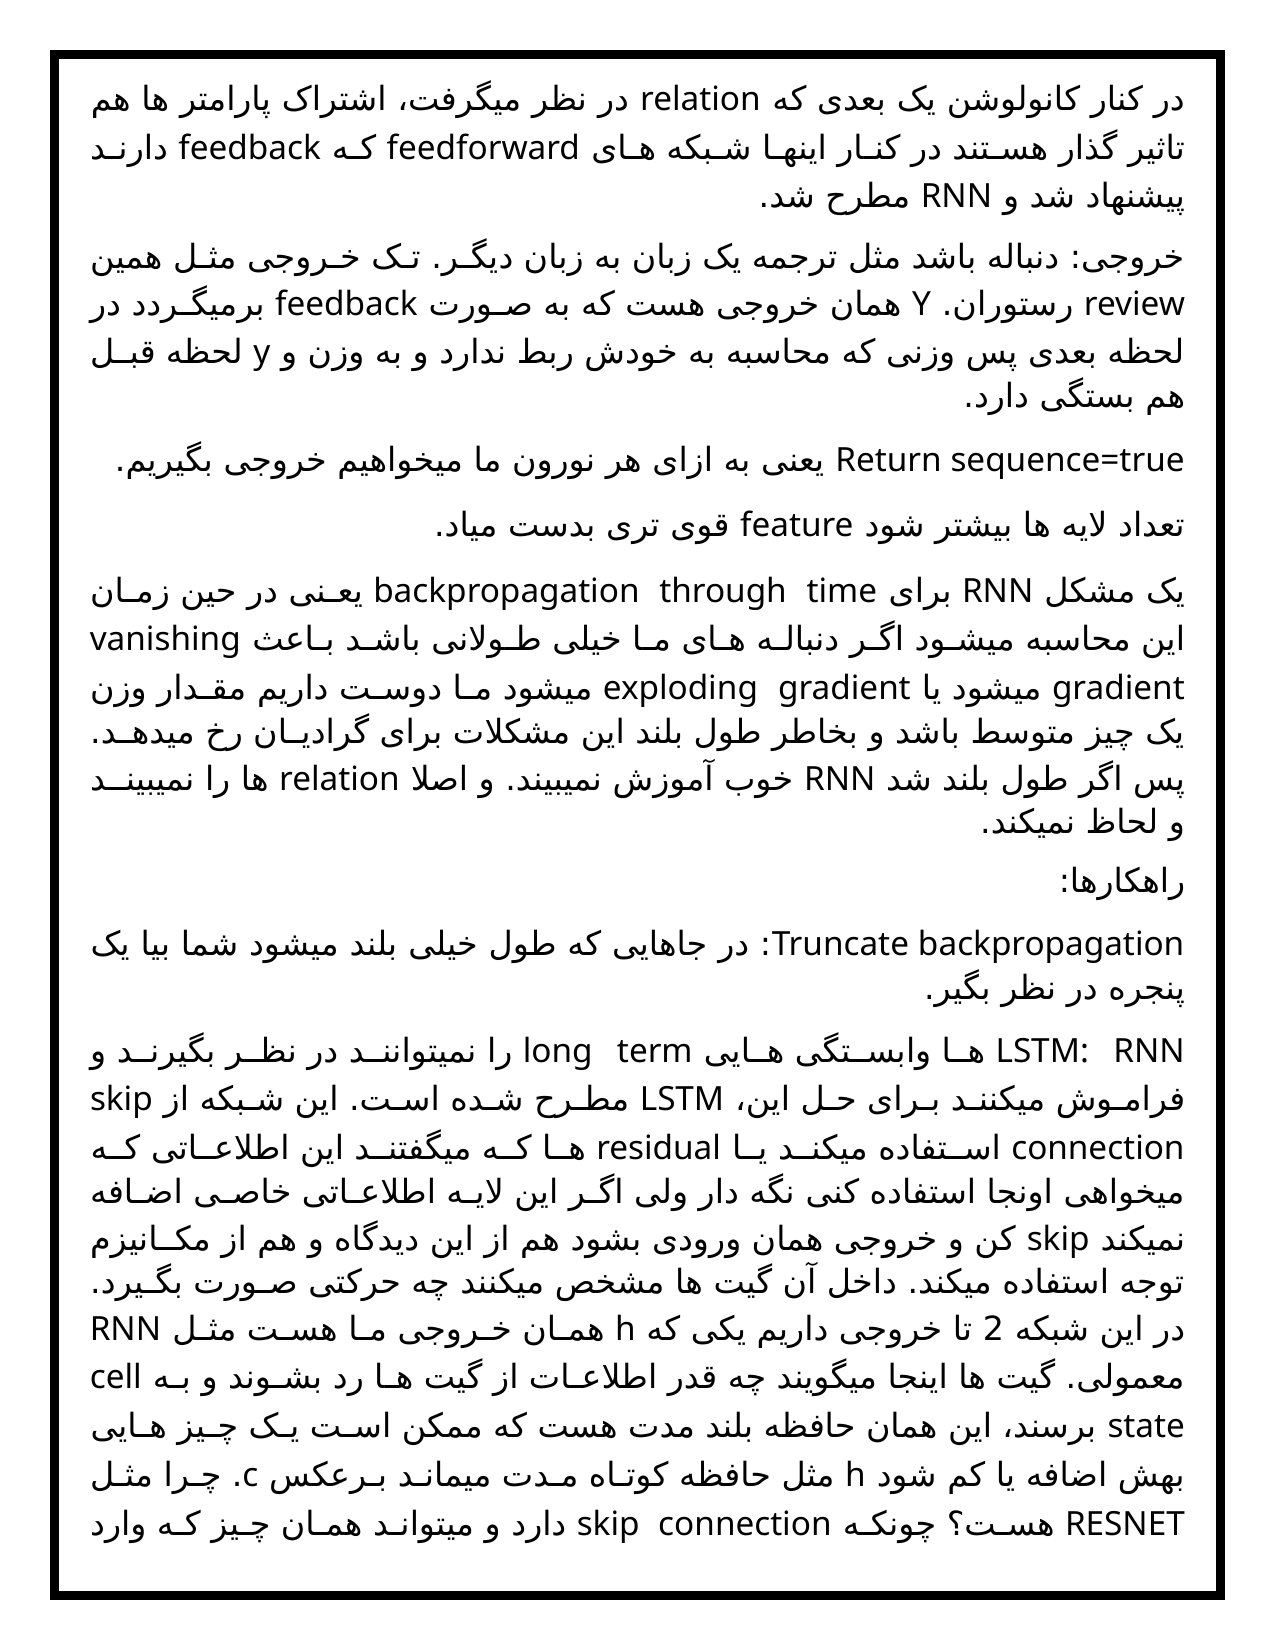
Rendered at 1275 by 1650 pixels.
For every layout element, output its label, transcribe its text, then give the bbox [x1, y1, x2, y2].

text Truncate backpropagation: در جاهایی که طول خیلی بلند میشود شما بیا یک پنجره در نظر بگیر. [90, 920, 1185, 1007]
text Return sequence=true یعنی به ازای هر نورون ما میخواهیم خروجی بگیریم. [90, 435, 1185, 481]
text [90, 1027, 1185, 1545]
text یک مشکل RNN برای backpropagation through time یعنی در حین زمان این محاسبه میشود اگر دنباله های ما خیلی طولانی باشد باعث vanishing gradient میشود یا exploding gradient میشود ما دوست داریم مقدار وزن یک چیز متوسط باشد و بخاطر طول بلند این مشکلات برای گرادیان رخ میدهد. پس اگر طول بلند شد RNN خوب آموزش نمیبیند. و اصلا relation ها را نمیبیند و لحاظ نمیکند. [90, 567, 1185, 842]
text خروجی: دنباله باشد مثل ترجمه یک زبان به زبان دیگر. تک خروجی مثل همین review رستوران. Y همان خروجی هست که به صورت feedback برمیگردد در لحظه بعدی پس وزنی که محاسبه به خودش ربط ندارد و به وزن و y لحظه قبل هم بستگی دارد. [90, 237, 1185, 416]
text راهکارها: [90, 861, 1185, 900]
text تعداد لایه ها بیشتر شود feature قوی تری بدست میاد. [90, 501, 1185, 546]
